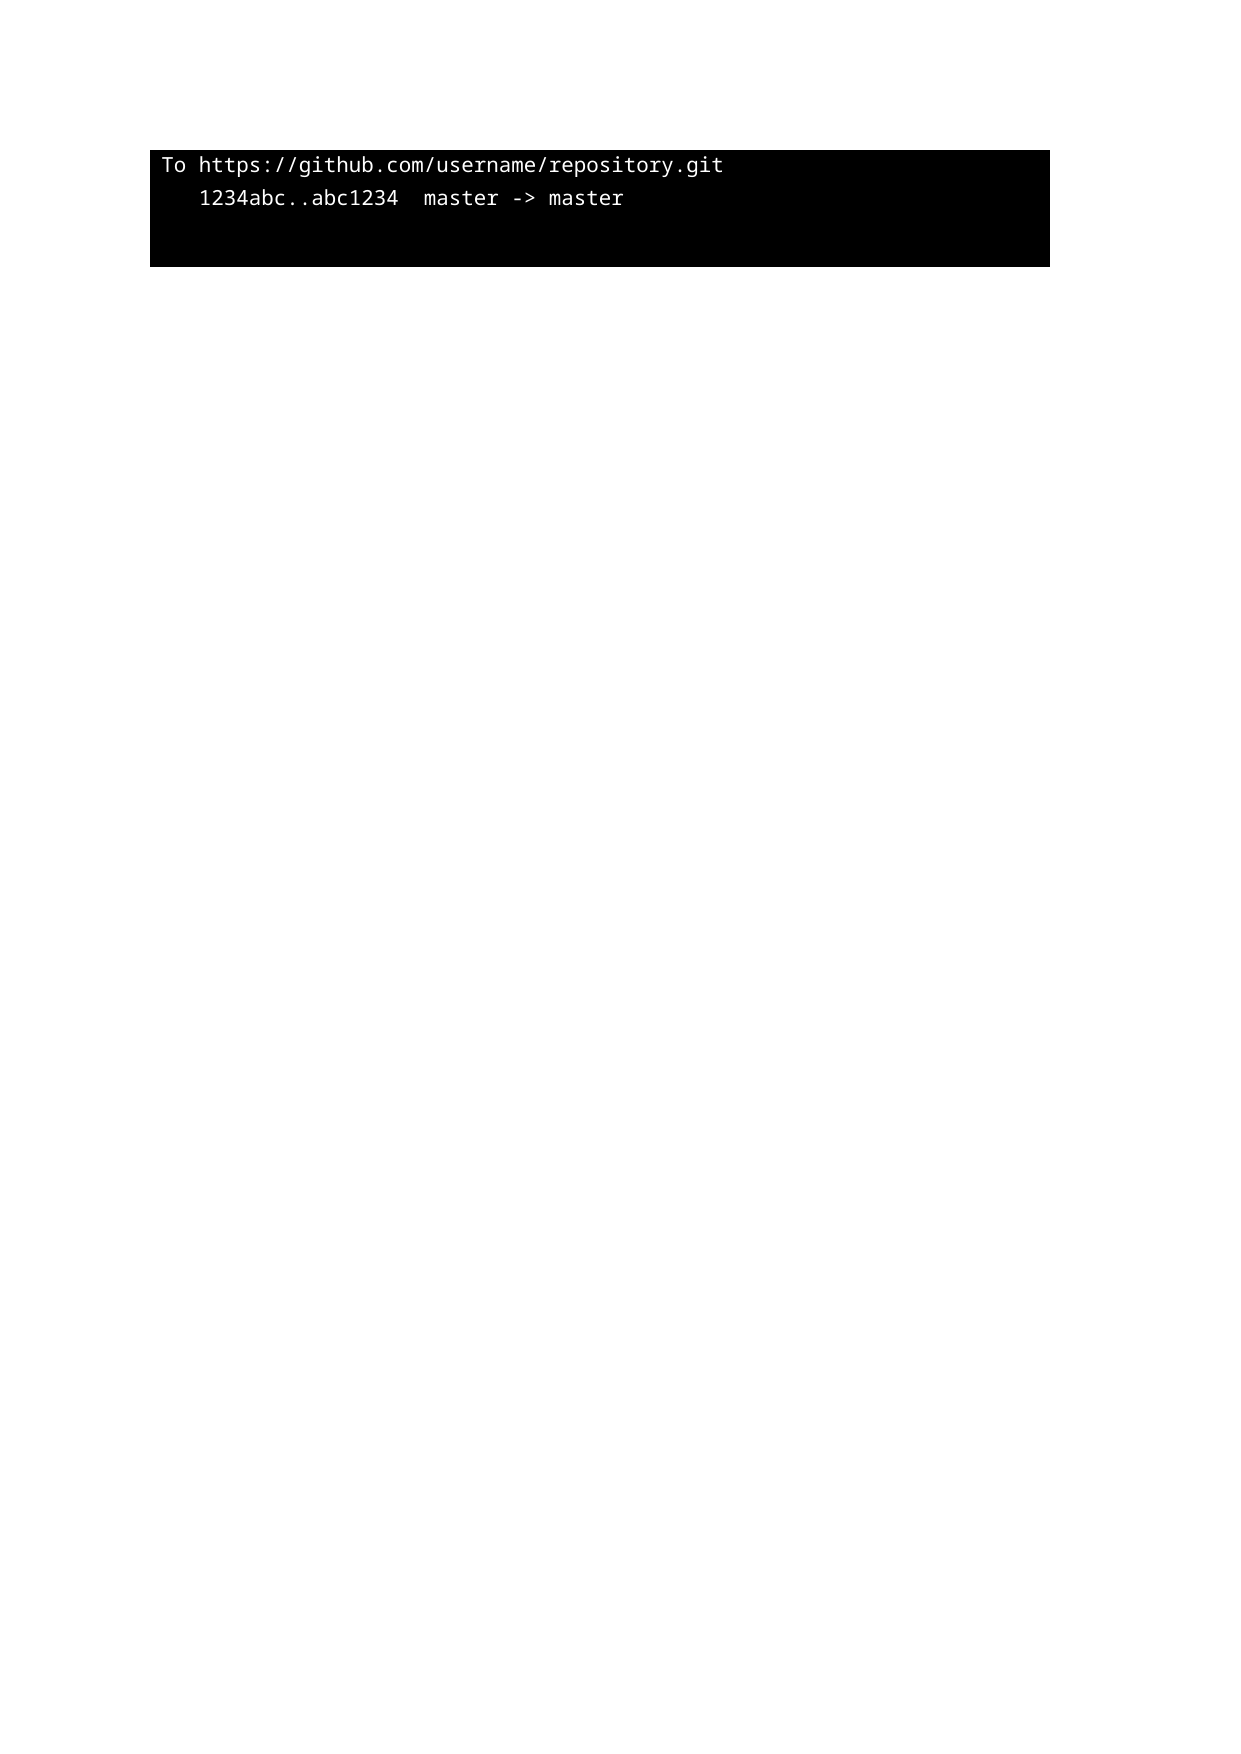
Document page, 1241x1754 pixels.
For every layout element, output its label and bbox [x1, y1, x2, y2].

table_header [150, 150, 1050, 267]
